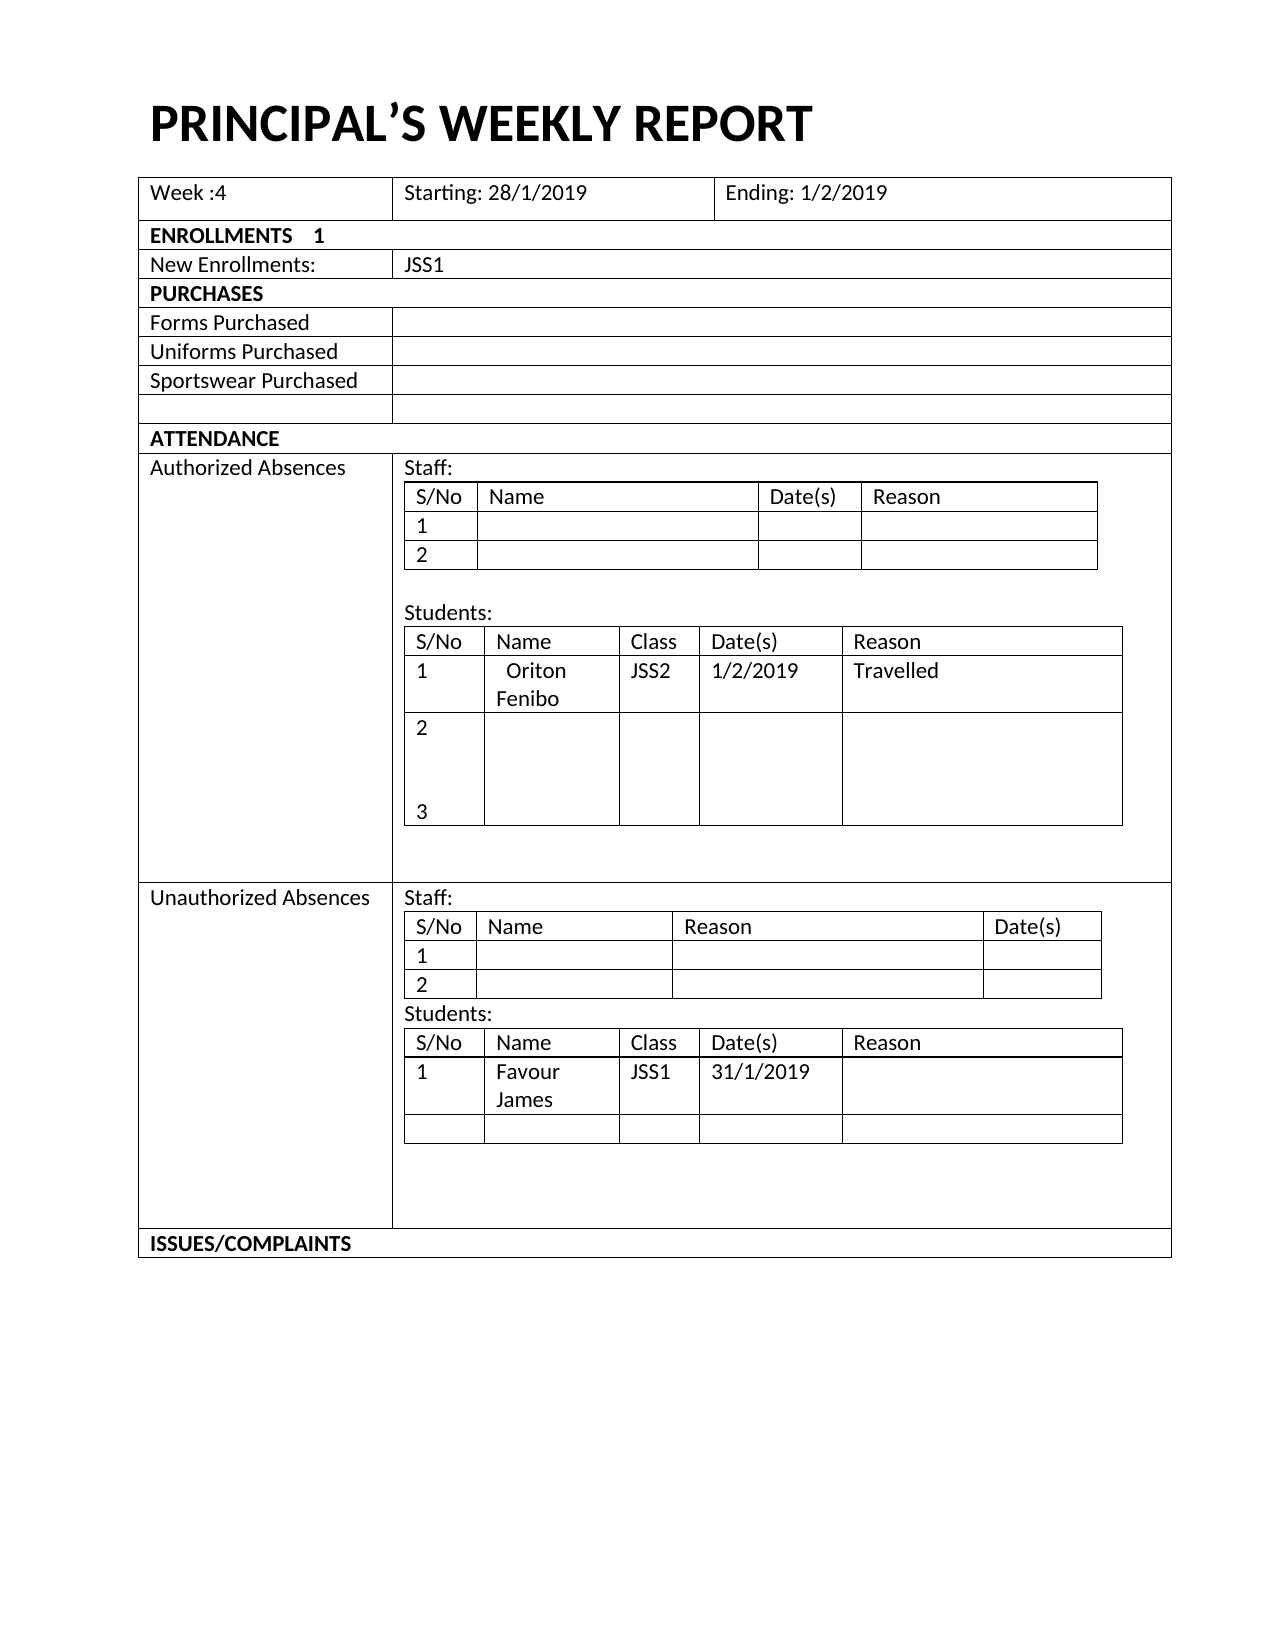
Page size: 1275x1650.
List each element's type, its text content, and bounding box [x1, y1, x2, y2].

table_cell Staff: Students: [393, 454, 1171, 882]
table_cell Staff: Students: [393, 883, 1171, 1228]
table_cell ISSUES/COMPLAINTS [139, 1229, 1171, 1257]
table_cell Unauthorized Absences [139, 883, 392, 1228]
table_cell JSS1 [393, 250, 1171, 278]
table_cell Forms Purchased [139, 308, 392, 336]
table_cell [393, 395, 1171, 423]
text PRINCIPAL’S WEEKLY REPORT [150, 89, 1125, 155]
table_cell [393, 337, 1171, 365]
table_cell [393, 308, 1171, 336]
table_cell ENROLLMENTS 1 [139, 221, 1171, 249]
table_cell [139, 395, 392, 423]
table_cell Sportswear Purchased [139, 366, 392, 394]
table_header Starting: 28/1/2019 [393, 178, 714, 220]
table_cell New Enrollments: [139, 250, 392, 278]
table_header Ending: 1/2/2019 [715, 178, 1171, 220]
table_cell Uniforms Purchased [139, 337, 392, 365]
table_cell PURCHASES [139, 279, 1171, 307]
table_cell [393, 366, 1171, 394]
table_cell ATTENDANCE [139, 424, 1171, 452]
table_header Week :4 [139, 178, 392, 220]
table_cell Authorized Absences [139, 454, 392, 882]
